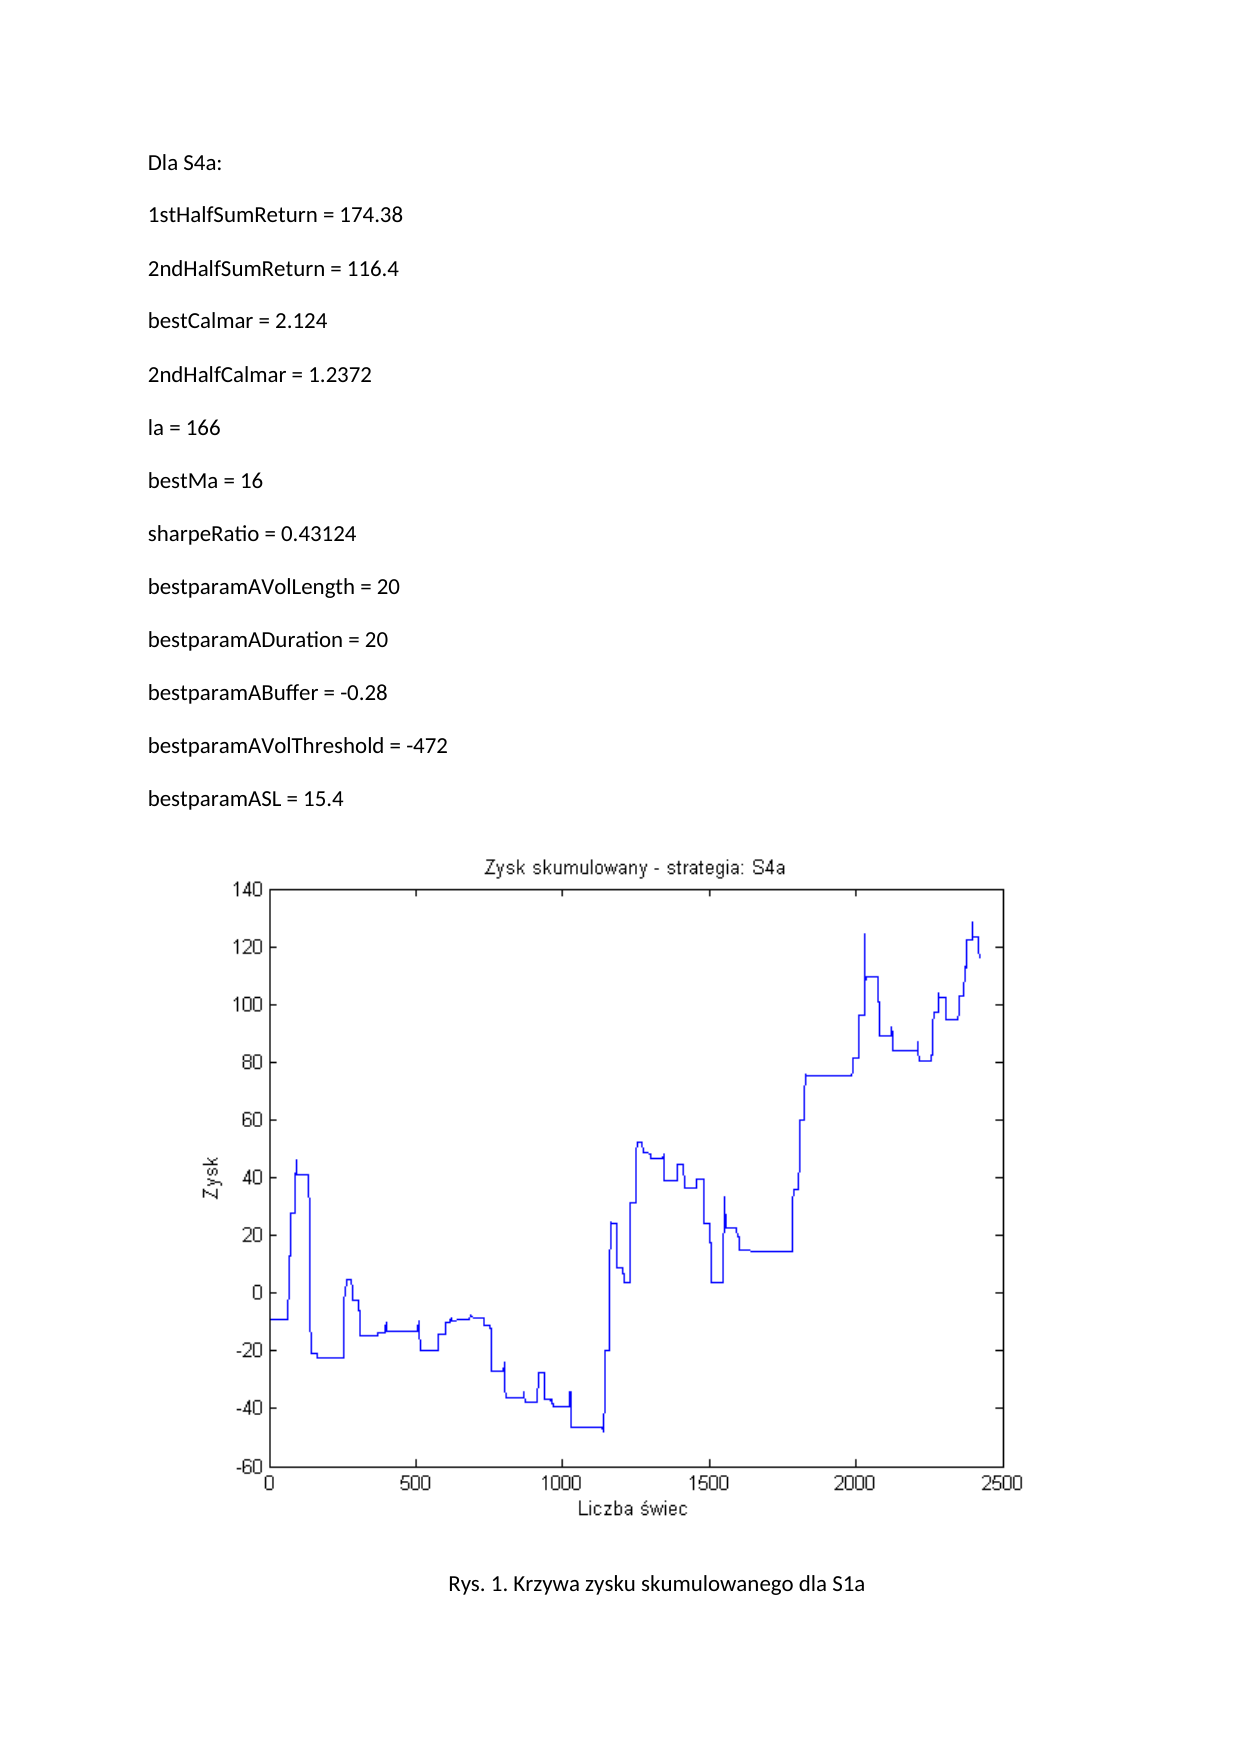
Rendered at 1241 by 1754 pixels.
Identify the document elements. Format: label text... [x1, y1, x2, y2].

text 2ndHalfCalmar = 1.2372 [148, 360, 1093, 388]
text Dla S4a: [148, 148, 1093, 176]
text Rys. 1. Krzywa zysku skumulowanego dla S1a [148, 1569, 1093, 1598]
picture [147, 836, 1093, 1545]
text bestMa = 16 [148, 466, 1093, 494]
text bestparamADuration = 20 [148, 625, 1093, 653]
text sharpeRatio = 0.43124 [148, 519, 1093, 547]
text bestCalmar = 2.124 [148, 307, 1093, 335]
text la = 166 [148, 413, 1093, 441]
text 1stHalfSumReturn = 174.38 [148, 201, 1093, 229]
text bestparamAVolLength = 20 [148, 572, 1093, 600]
text bestparamASL = 15.4 [148, 784, 1093, 812]
text bestparamAVolThreshold = -472 [148, 731, 1093, 759]
text bestparamABuffer = -0.28 [148, 678, 1093, 706]
text 2ndHalfSumReturn = 116.4 [148, 254, 1093, 282]
